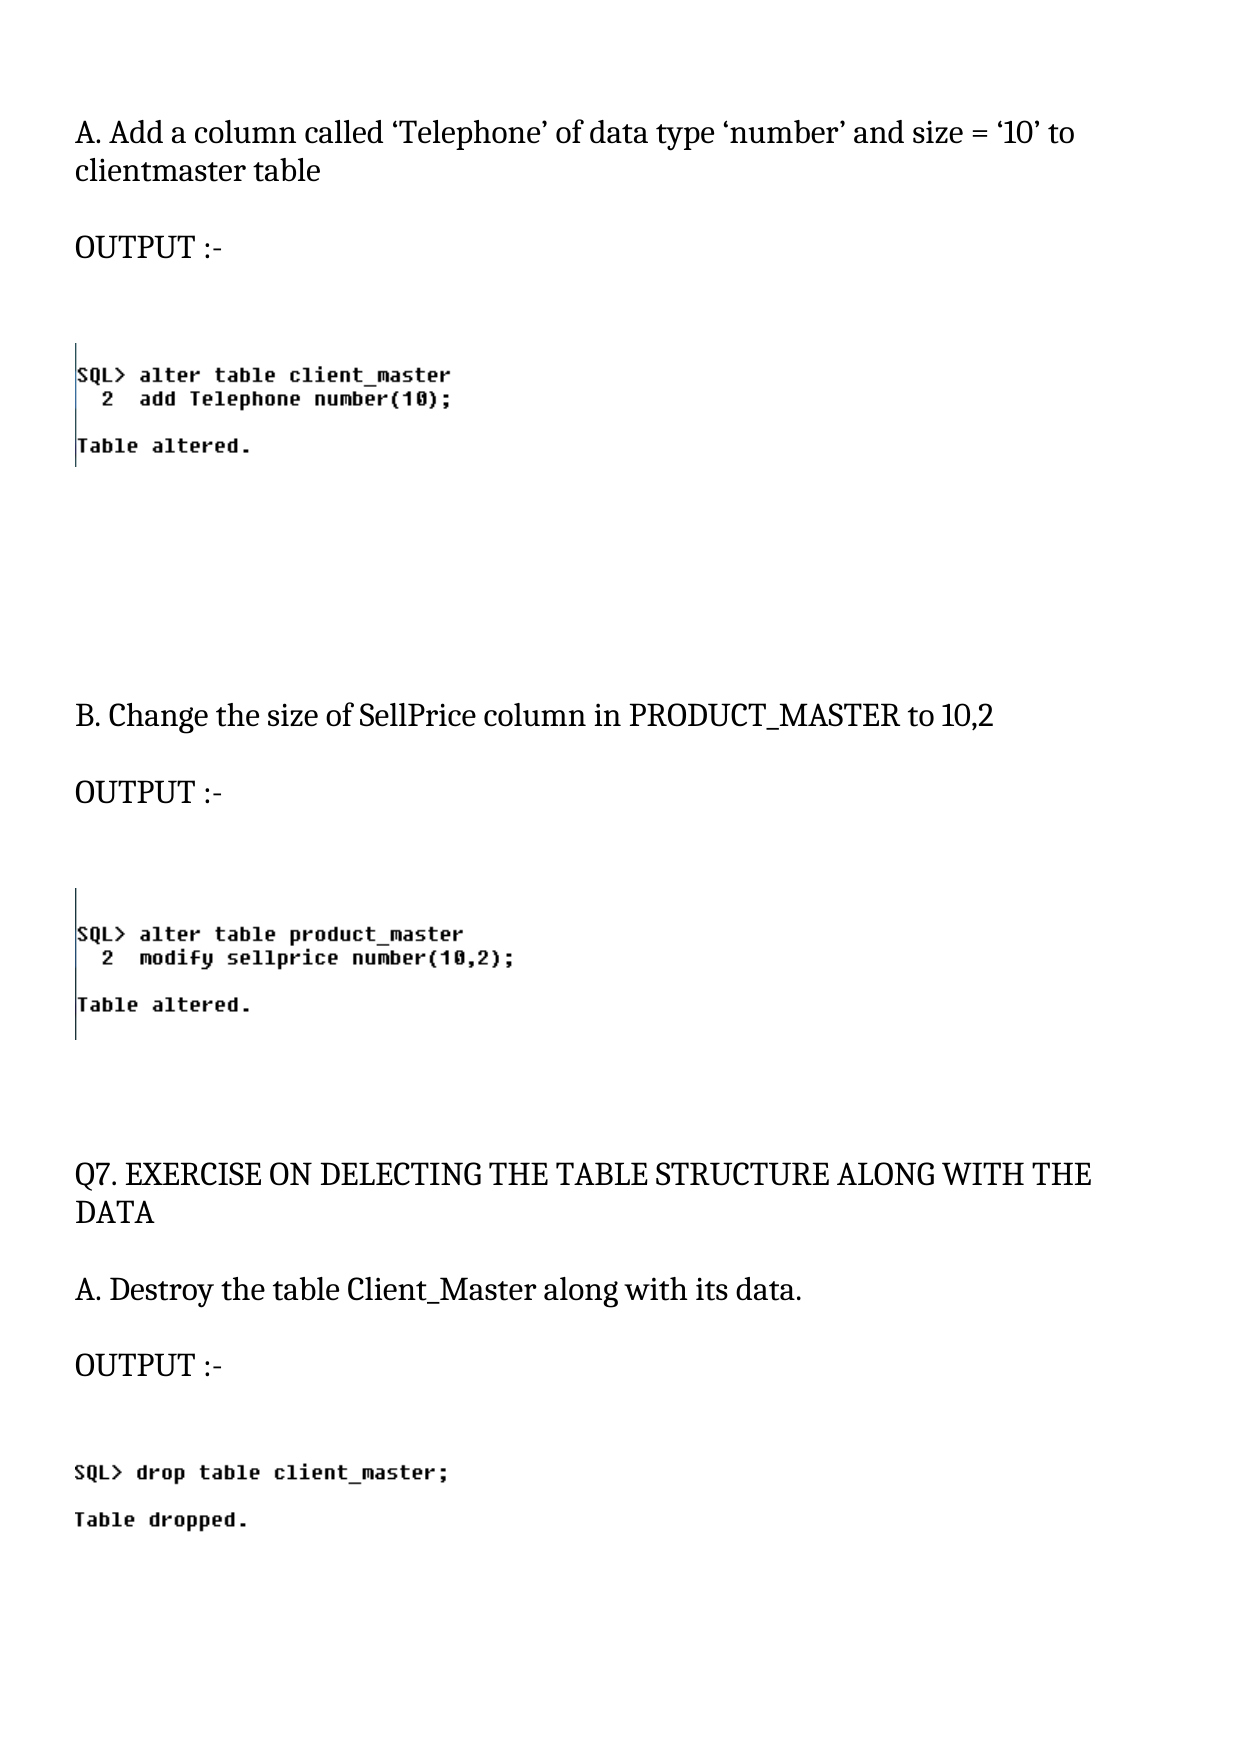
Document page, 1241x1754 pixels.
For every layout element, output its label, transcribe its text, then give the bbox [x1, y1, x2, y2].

picture [75, 1423, 496, 1555]
text OUTPUT :- [75, 773, 1165, 812]
text OUTPUT :- [75, 228, 1165, 267]
picture [75, 343, 619, 467]
text Q7. EXERCISE ON DELECTING THE TABLE STRUCTURE ALONG WITH THE DATA [75, 1155, 1165, 1232]
picture [75, 888, 571, 1040]
list Add a column called ‘Telephone’ of data type ‘number’ and size = ‘10’ to clientmaster table [75, 113, 1165, 190]
text OUTPUT :- [75, 1347, 1165, 1385]
list Destroy the table Client_Master along with its data. [75, 1270, 1165, 1308]
list Change the size of SellPrice column in PRODUCT_MASTER to 10,2 [75, 697, 1165, 735]
